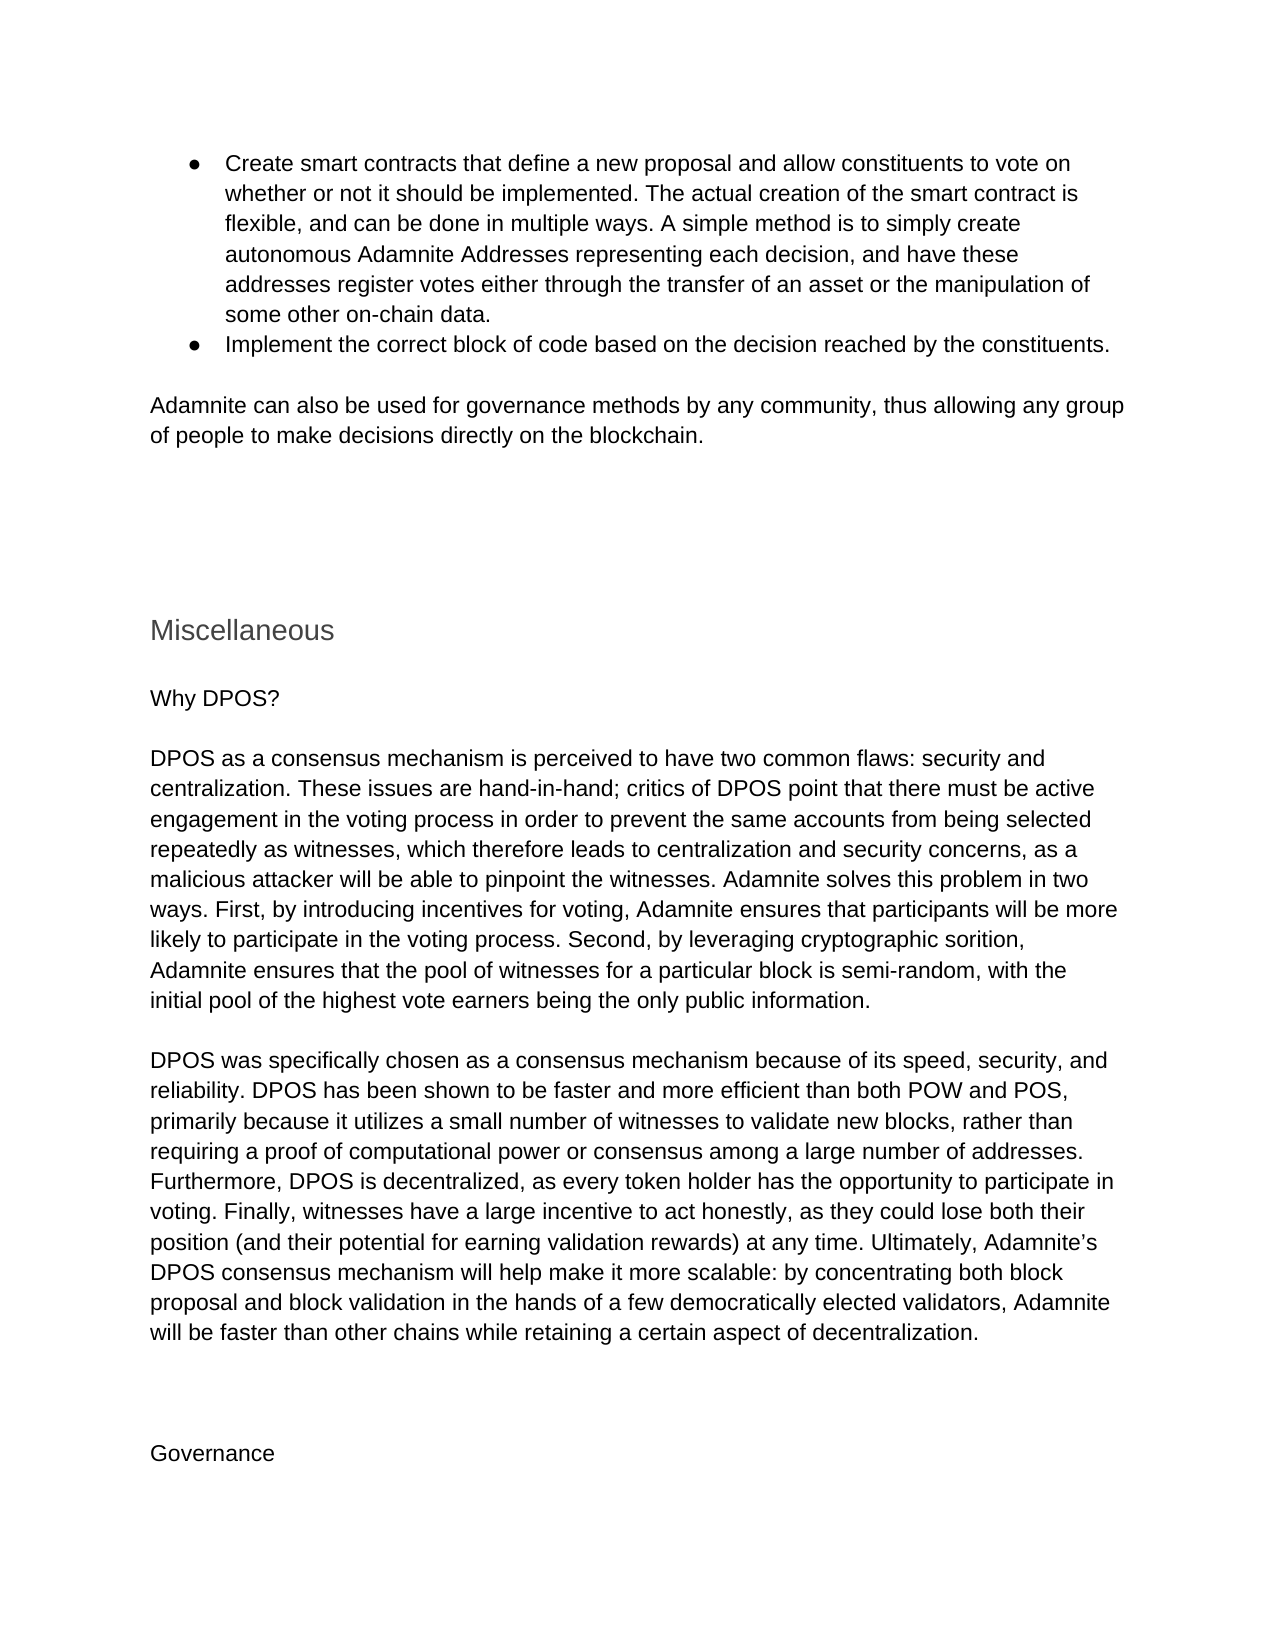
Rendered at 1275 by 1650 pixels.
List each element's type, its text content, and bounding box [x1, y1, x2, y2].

list Implement the correct block of code based on the decision reached by the constituents. [187, 331, 1125, 358]
text DPOS was specifically chosen as a consensus mechanism because of its speed, security, and reliability. DPOS has been shown to be faster and more efficient than both POW and POS, primarily because it utilizes a small number of witnesses to validate new blocks, rather than requiring a proof of computational power or consensus among a large number of addresses. Furthermore, DPOS is decentralized, as every token holder has the opportunity to participate in voting. Finally, witnesses have a large incentive to act honestly, as they could lose both their position (and their potential for earning validation rewards) at any time. Ultimately, Adamnite’s DPOS consensus mechanism will help make it more scalable: by concentrating both block proposal and block validation in the hands of a few democratically elected validators, Adamnite will be faster than other chains while retaining a certain aspect of decentralization. [150, 1047, 1125, 1346]
text Why DPOS? [150, 685, 1125, 711]
text DPOS as a consensus mechanism is perceived to have two common flaws: security and centralization. These issues are hand-in-hand; critics of DPOS point that there must be active engagement in the voting process in order to prevent the same accounts from being selected repeatedly as witnesses, which therefore leads to centralization and security concerns, as a malicious attacker will be able to pinpoint the witnesses. Adamnite solves this problem in two ways. First, by introducing incentives for voting, Adamnite ensures that participants will be more likely to participate in the voting process. Second, by leveraging cryptographic sorition, Adamnite ensures that the pool of witnesses for a particular block is semi-random, with the initial pool of the highest vote earners being the only public information. [150, 745, 1125, 1013]
subtitle Miscellaneous [150, 613, 1125, 646]
text Adamnite can also be used for governance methods by any community, thus allowing any group of people to make decisions directly on the blockchain. [150, 392, 1125, 448]
text Governance [150, 1440, 1125, 1466]
